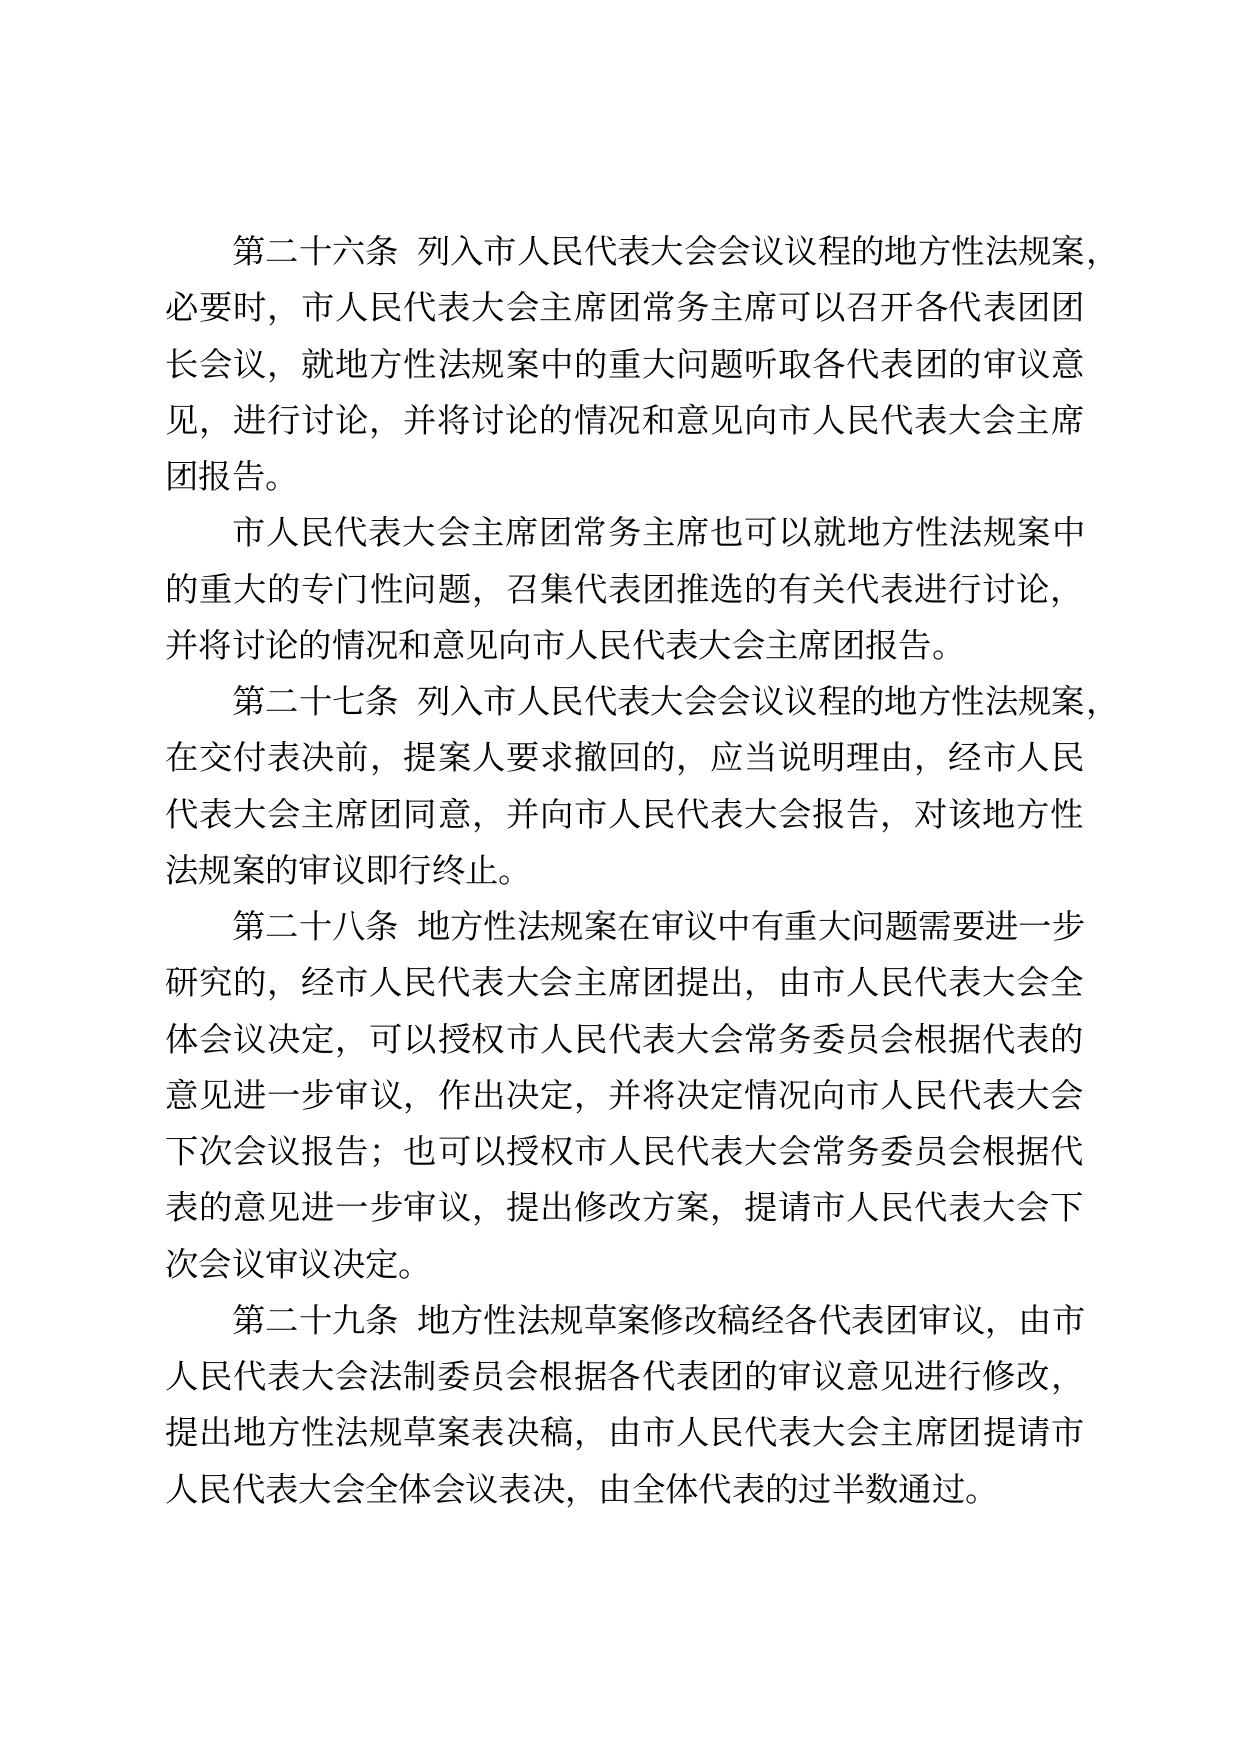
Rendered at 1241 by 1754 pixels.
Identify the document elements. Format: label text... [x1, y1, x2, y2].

text 市人民代表大会主席团常务主席也可以就地方性法规案中的重大的专门性问题，召集代表团推选的有关代表进行讨论，并将讨论的情况和意见向市人民代表大会主席团报告。 [165, 500, 1087, 668]
text 第二十九条 地方性法规草案修改稿经各代表团审议，由市人民代表大会法制委员会根据各代表团的审议意见进行修改，提出地方性法规草案表决稿，由市人民代表大会主席团提请市人民代表大会全体会议表决，由全体代表的过半数通过。 [165, 1287, 1087, 1512]
text 第二十七条 列入市人民代表大会会议议程的地方性法规案，在交付表决前，提案人要求撤回的，应当说明理由，经市人民代表大会主席团同意，并向市人民代表大会报告，对该地方性法规案的审议即行终止。 [165, 668, 1087, 893]
text 第二十六条 列入市人民代表大会会议议程的地方性法规案，必要时，市人民代表大会主席团常务主席可以召开各代表团团长会议，就地方性法规案中的重大问题听取各代表团的审议意见，进行讨论，并将讨论的情况和意见向市人民代表大会主席团报告。 [165, 218, 1087, 500]
text 第二十八条 地方性法规案在审议中有重大问题需要进一步研究的，经市人民代表大会主席团提出，由市人民代表大会全体会议决定，可以授权市人民代表大会常务委员会根据代表的意见进一步审议，作出决定，并将决定情况向市人民代表大会下次会议报告；也可以授权市人民代表大会常务委员会根据代表的意见进一步审议，提出修改方案，提请市人民代表大会下次会议审议决定。 [165, 893, 1087, 1287]
